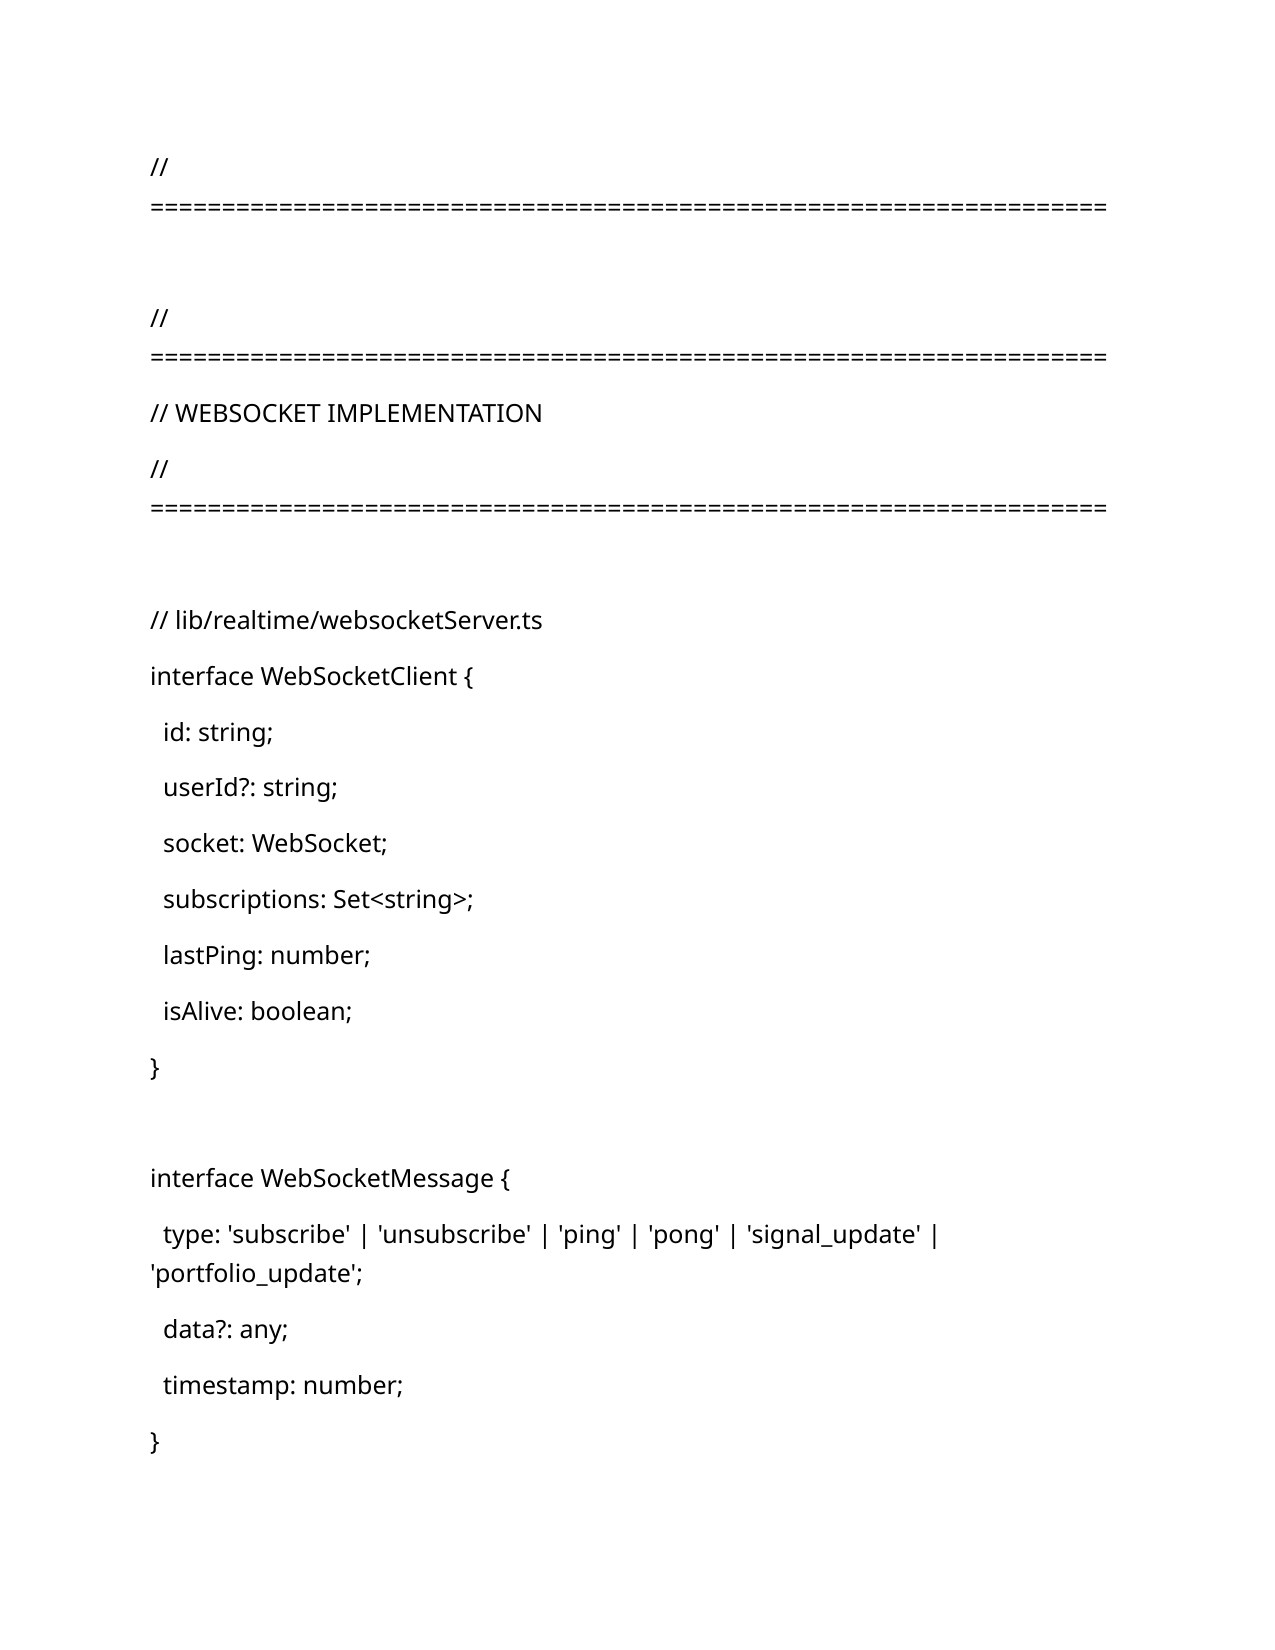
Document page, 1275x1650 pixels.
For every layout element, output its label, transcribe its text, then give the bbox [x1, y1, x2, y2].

text } [150, 1049, 1125, 1083]
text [150, 301, 1125, 374]
text timestamp: number; [150, 1367, 1125, 1402]
text // =================================================================== [150, 452, 1125, 525]
text interface WebSocketClient { [150, 658, 1125, 692]
text id: string; [150, 714, 1125, 748]
text type: 'subscribe' | 'unsubscribe' | 'ping' | 'pong' | 'signal_update' | 'portfolio_update'; [150, 1217, 1125, 1290]
text isAlive: boolean; [150, 993, 1125, 1027]
text // lib/realtime/websocketServer.ts [150, 602, 1125, 637]
text data?: any; [150, 1312, 1125, 1346]
text interface WebSocketMessage { [150, 1161, 1125, 1195]
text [150, 150, 1125, 223]
text userId?: string; [150, 770, 1125, 804]
text lastPing: number; [150, 937, 1125, 972]
text // WEBSOCKET IMPLEMENTATION [150, 396, 1125, 430]
text socket: WebSocket; [150, 826, 1125, 860]
text subscriptions: Set<string>; [150, 882, 1125, 916]
text } [150, 1423, 1125, 1457]
